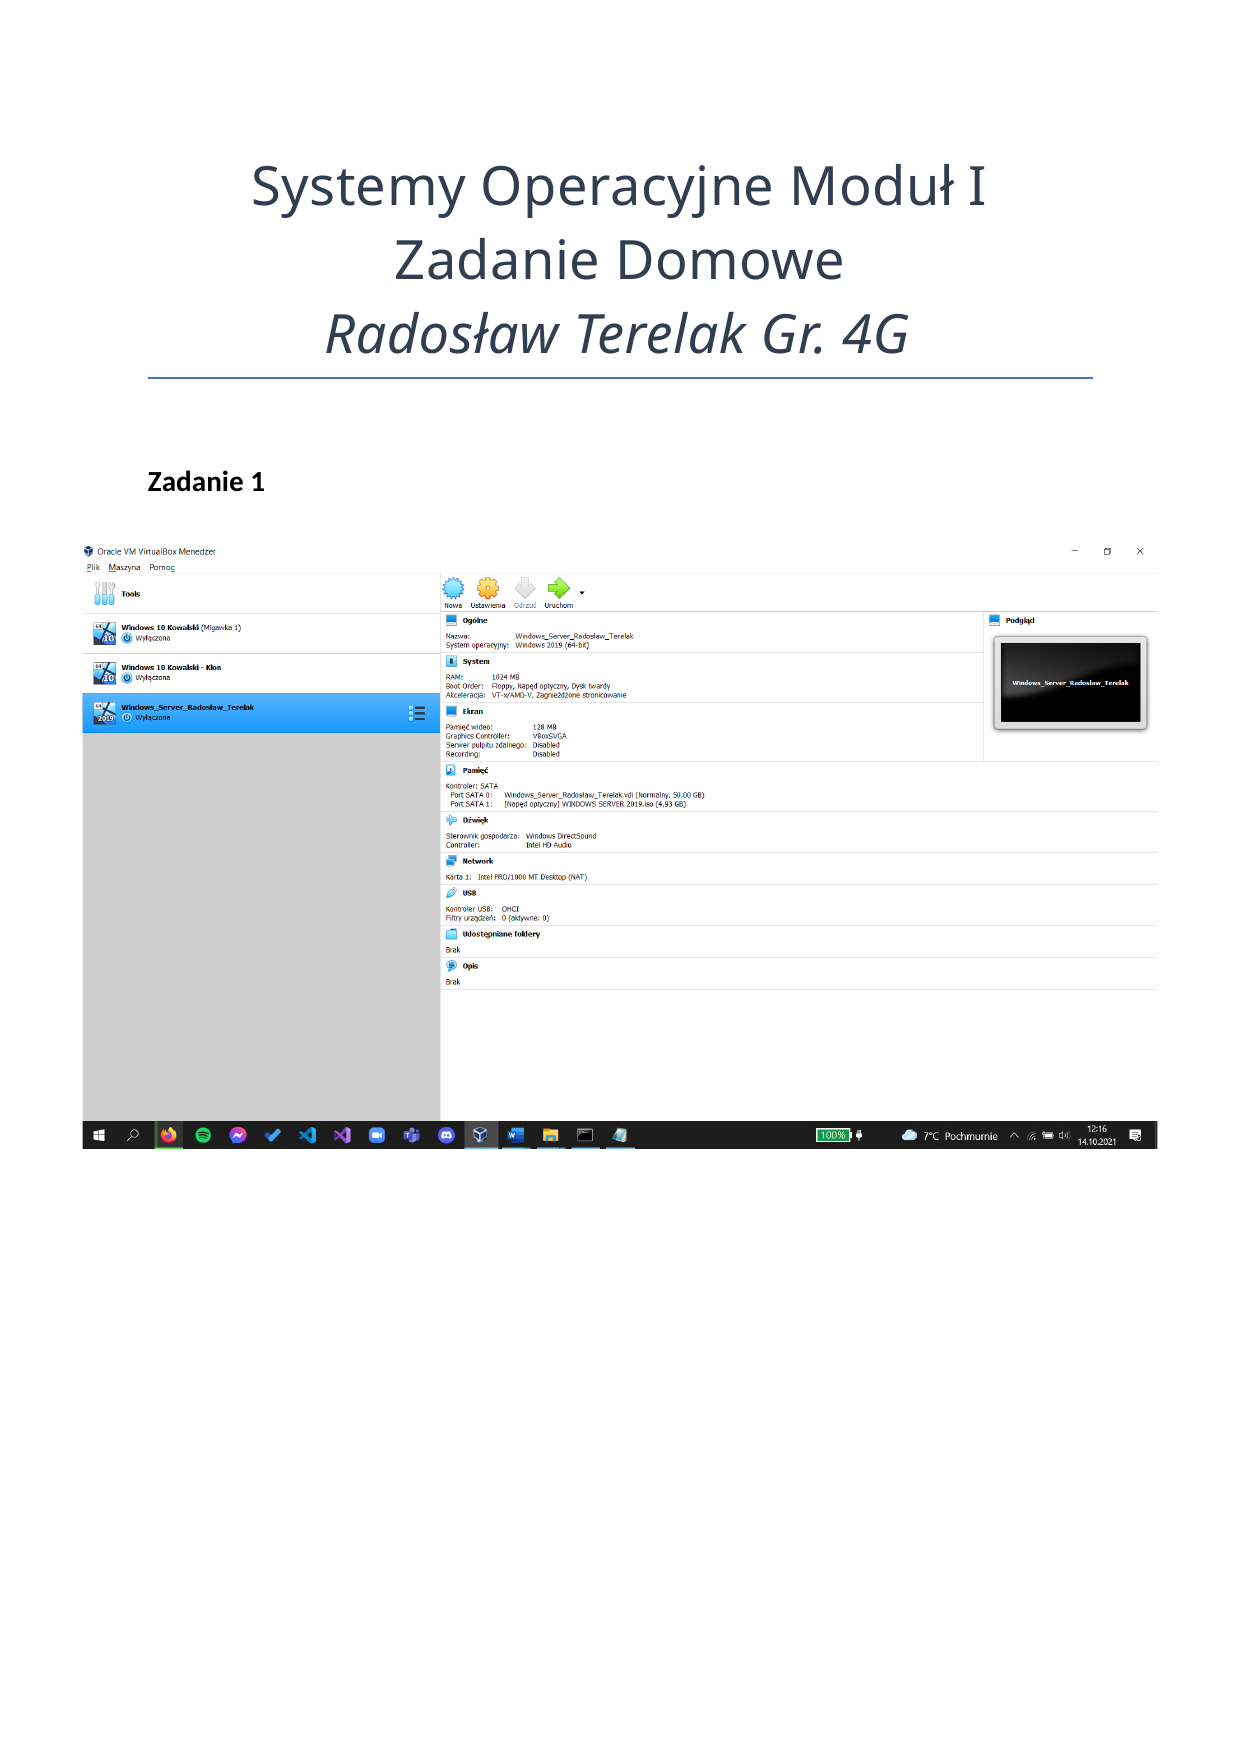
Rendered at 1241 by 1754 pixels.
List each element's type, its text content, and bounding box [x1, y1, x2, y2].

text Zadanie 1 [148, 463, 1093, 499]
title Radosław Terelak Gr. 4G [148, 295, 1093, 377]
picture [82, 543, 1158, 1149]
title Systemy Operacyjne Moduł I Zadanie Domowe [148, 148, 1093, 295]
